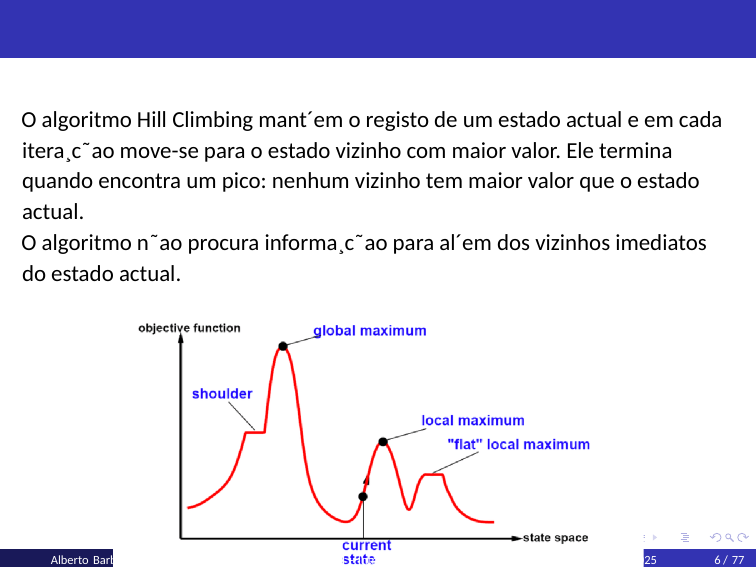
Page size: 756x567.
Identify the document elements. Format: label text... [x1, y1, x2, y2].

picture [112, 303, 644, 567]
text O algoritmo n˜ao procura informa¸c˜ao para al´em dos vizinhos imediatos do estado actual. [21, 228, 732, 287]
text O algoritmo Hill Climbing mant´em o registo de um estado actual e em cada itera¸c˜ao move-se para o estado vizinho com maior valor. Ele termina quando encontra um pico: nenhum vizinho tem maior valor que o estado actual. [21, 105, 732, 225]
